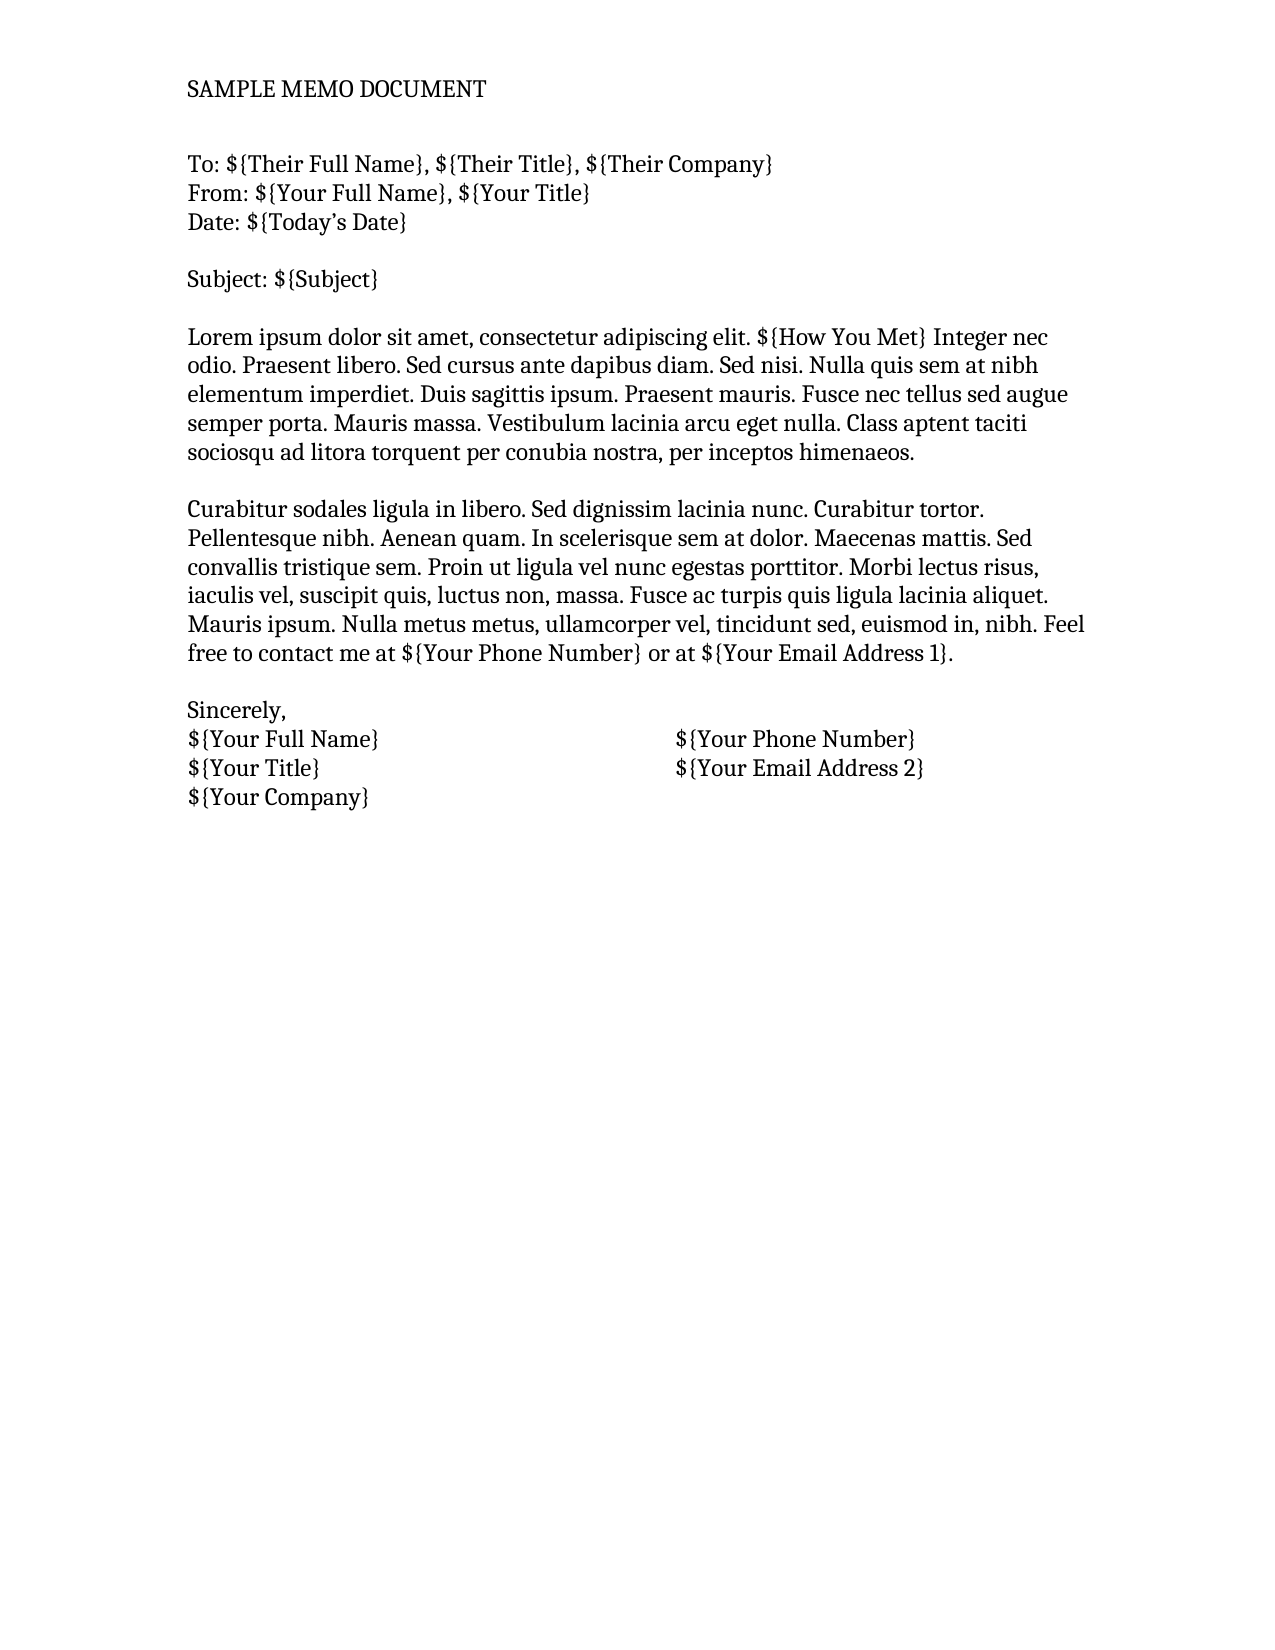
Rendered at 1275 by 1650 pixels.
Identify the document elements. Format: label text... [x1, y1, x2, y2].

text Date: ${Today’s Date} [187, 207, 1087, 236]
text ${Your Phone Number} ${Your Email Address 2} [675, 725, 1087, 782]
text Lorem ipsum dolor sit amet, consectetur adipiscing elit. ${How You Met} Integer nec odio. Praesent libero. Sed cursus ante dapibus diam. Sed nisi. Nulla quis sem at nibh elementum imperdiet. Duis sagittis ipsum. Praesent mauris. Fusce nec tellus sed augue semper porta. Mauris massa. Vestibulum lacinia arcu eget nulla. Class aptent taciti sociosqu ad litora torquent per conubia nostra, per inceptos himenaeos. [187, 322, 1087, 466]
text Sincerely, [187, 696, 1087, 725]
text Subject: ${Subject} [187, 265, 1087, 294]
text To: ${Their Full Name}, ${Their Title}, ${Their Company} [187, 150, 1087, 179]
text ${Your Full Name} ${Your Title} ${Your Company} [187, 725, 600, 811]
text Curabitur sodales ligula in libero. Sed dignissim lacinia nunc. Curabitur tortor. Pellentesque nibh. Aenean quam. In scelerisque sem at dolor. Maecenas mattis. Sed convallis tristique sem. Proin ut ligula vel nunc egestas porttitor. Morbi lectus risus, iaculis vel, suscipit quis, luctus non, massa. Fusce ac turpis quis ligula lacinia aliquet. Mauris ipsum. Nulla metus metus, ullamcorper vel, tincidunt sed, euismod in, nibh. Feel free to contact me at ${Your Phone Number} or at ${Your Email Address 1}. [187, 495, 1087, 667]
text From: ${Your Full Name}, ${Your Title} [187, 179, 1087, 207]
